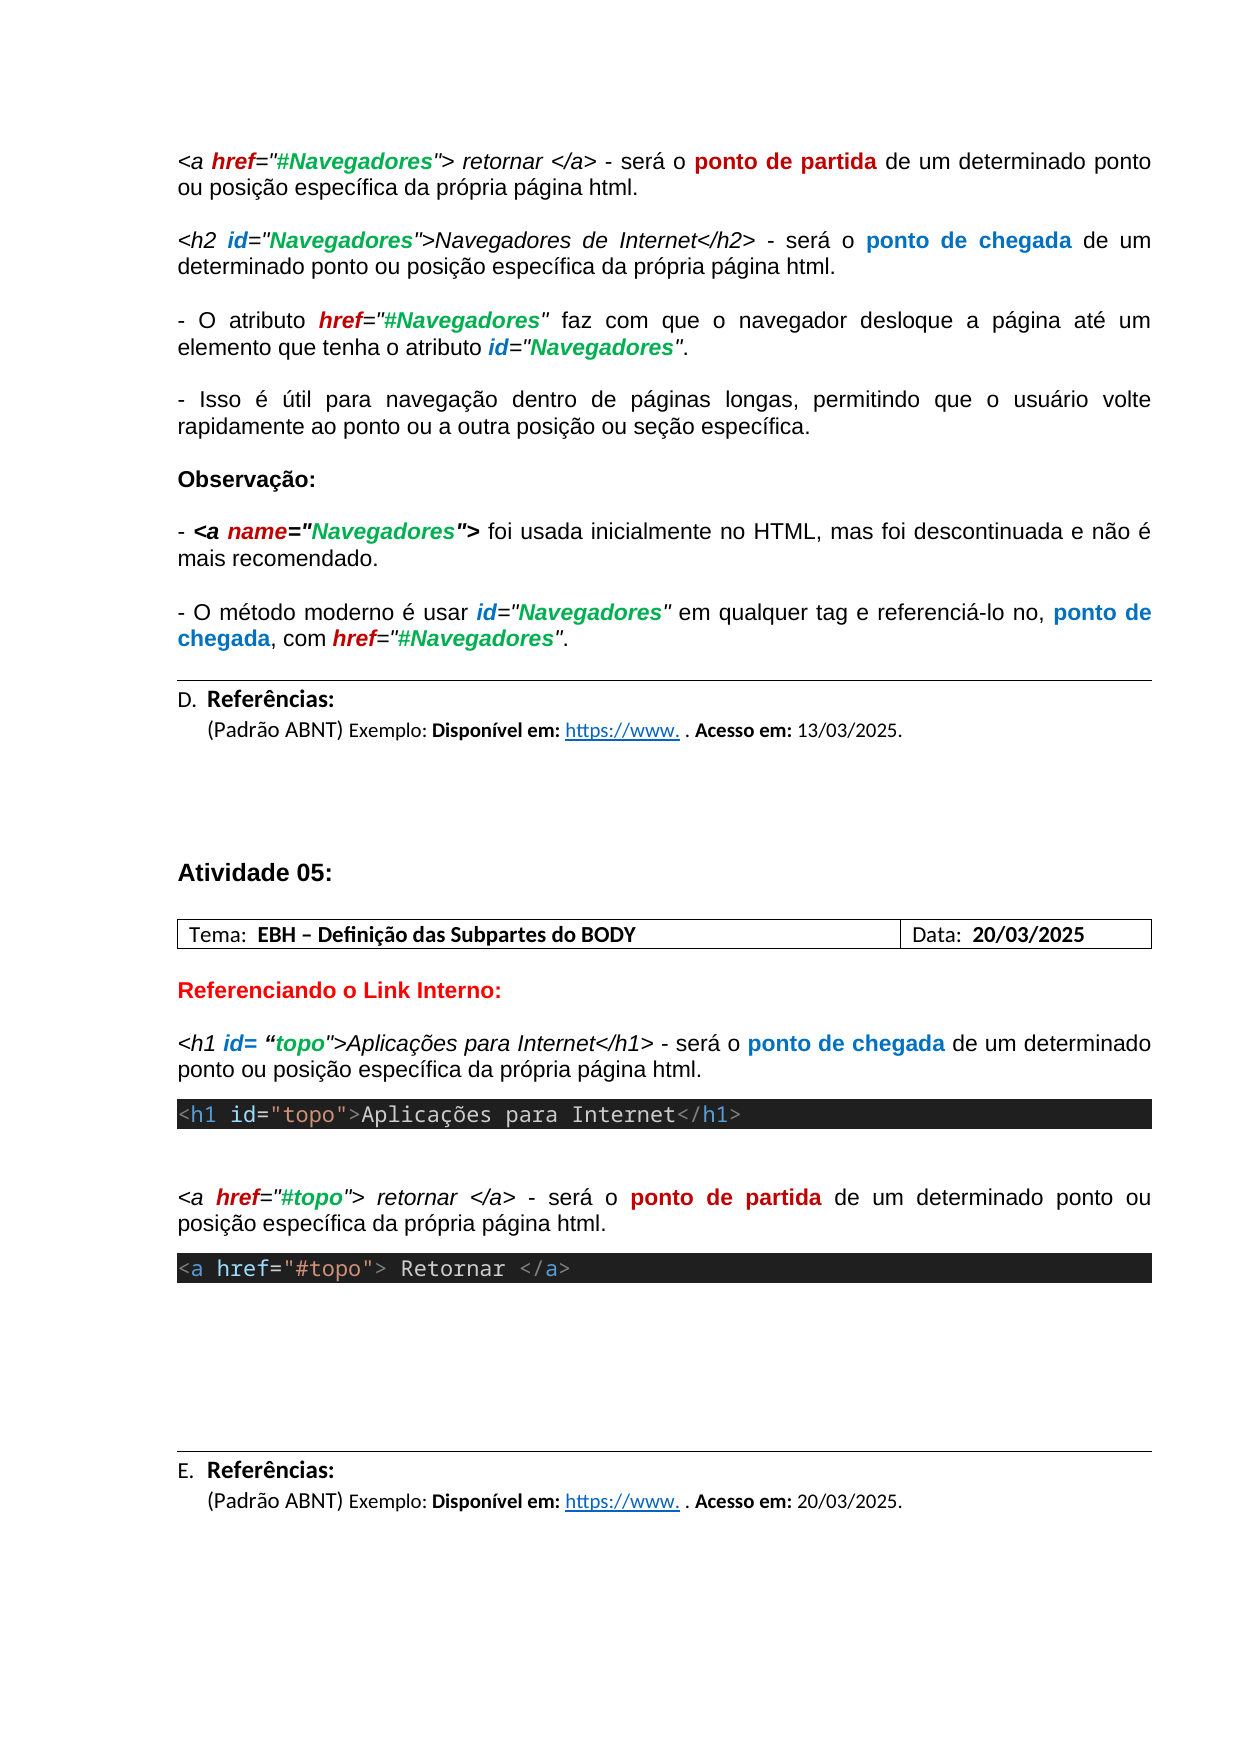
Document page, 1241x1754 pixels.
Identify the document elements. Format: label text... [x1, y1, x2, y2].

list Referenciando o Link Interno: [177, 977, 1152, 1003]
table_header Data: 20/03/2025 [901, 920, 1151, 948]
list Observação: [177, 466, 1152, 492]
text Atividade 05: [177, 858, 1152, 887]
list Referências: (Padrão ABNT) Exemplo: Disponível em: https://www. . Acesso em: 13/03/2025. [177, 681, 1152, 743]
list <h2 id="Navegadores">Navegadores de Internet</h2> - será o ponto de chegada de um determinado ponto ou posição específica da própria página html. [177, 227, 1152, 279]
table_header Tema: EBH – Definição das Subpartes do BODY [178, 920, 900, 948]
text <h1 id="topo">Aplicações para Internet</h1> [177, 1099, 1152, 1129]
list - O método moderno é usar id="Navegadores" em qualquer tag e referenciá-lo no, ponto de chegada, com href="#Navegadores". [177, 599, 1152, 652]
list <h1 id= “topo">Aplicações para Internet</h1> - será o ponto de chegada de um determinado ponto ou posição específica da própria página html. [177, 1030, 1152, 1083]
list <a href="#Navegadores"> retornar </a> - será o ponto de partida de um determinado ponto ou posição específica da própria página html. [177, 148, 1152, 200]
list <a href="#topo"> retornar </a> - será o ponto de partida de um determinado ponto ou posição específica da própria página html. [177, 1183, 1152, 1236]
list Referências: (Padrão ABNT) Exemplo: Disponível em: https://www. . Acesso em: 20/03/2025. [177, 1452, 1152, 1514]
list - Isso é útil para navegação dentro de páginas longas, permitindo que o usuário volte rapidamente ao ponto ou a outra posição ou seção específica. [177, 386, 1152, 439]
list - <a name="Navegadores"> foi usada inicialmente no HTML, mas foi descontinuada e não é mais recomendado. [177, 518, 1152, 571]
text <a href="#topo"> Retornar </a> [177, 1253, 1152, 1283]
list - O atributo href="#Navegadores" faz com que o navegador desloque a página até um elemento que tenha o atributo id="Navegadores". [177, 307, 1152, 360]
